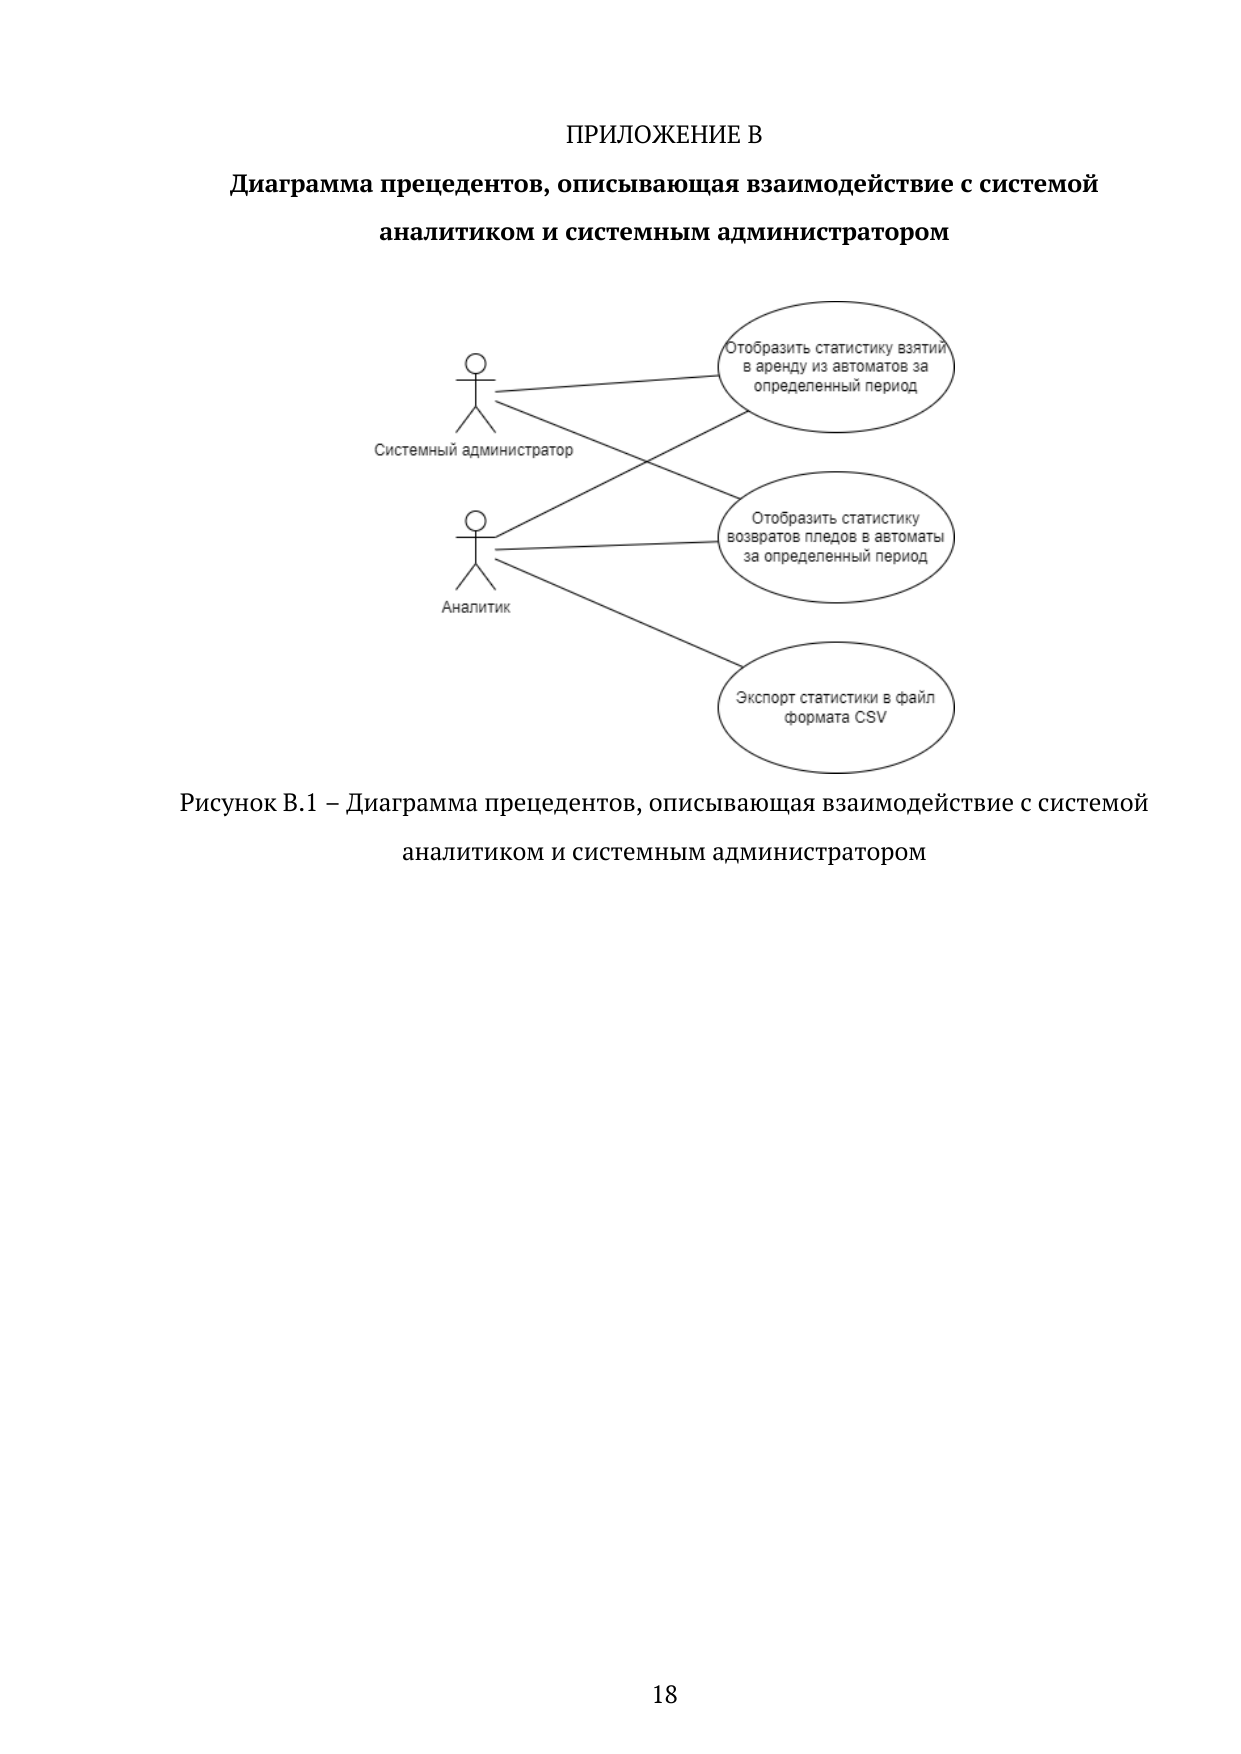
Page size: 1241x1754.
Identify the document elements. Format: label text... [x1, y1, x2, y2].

picture [373, 301, 955, 774]
text Рисунок В.1 – Диаграмма прецедентов, описывающая взаимодействие с системой аналитиком и системным администратором [177, 786, 1152, 867]
subtitle ПРИЛОЖЕНИЕ В Диаграмма прецедентов, описывающая взаимодействие с системой аналитиком и системным администратором [177, 118, 1152, 248]
